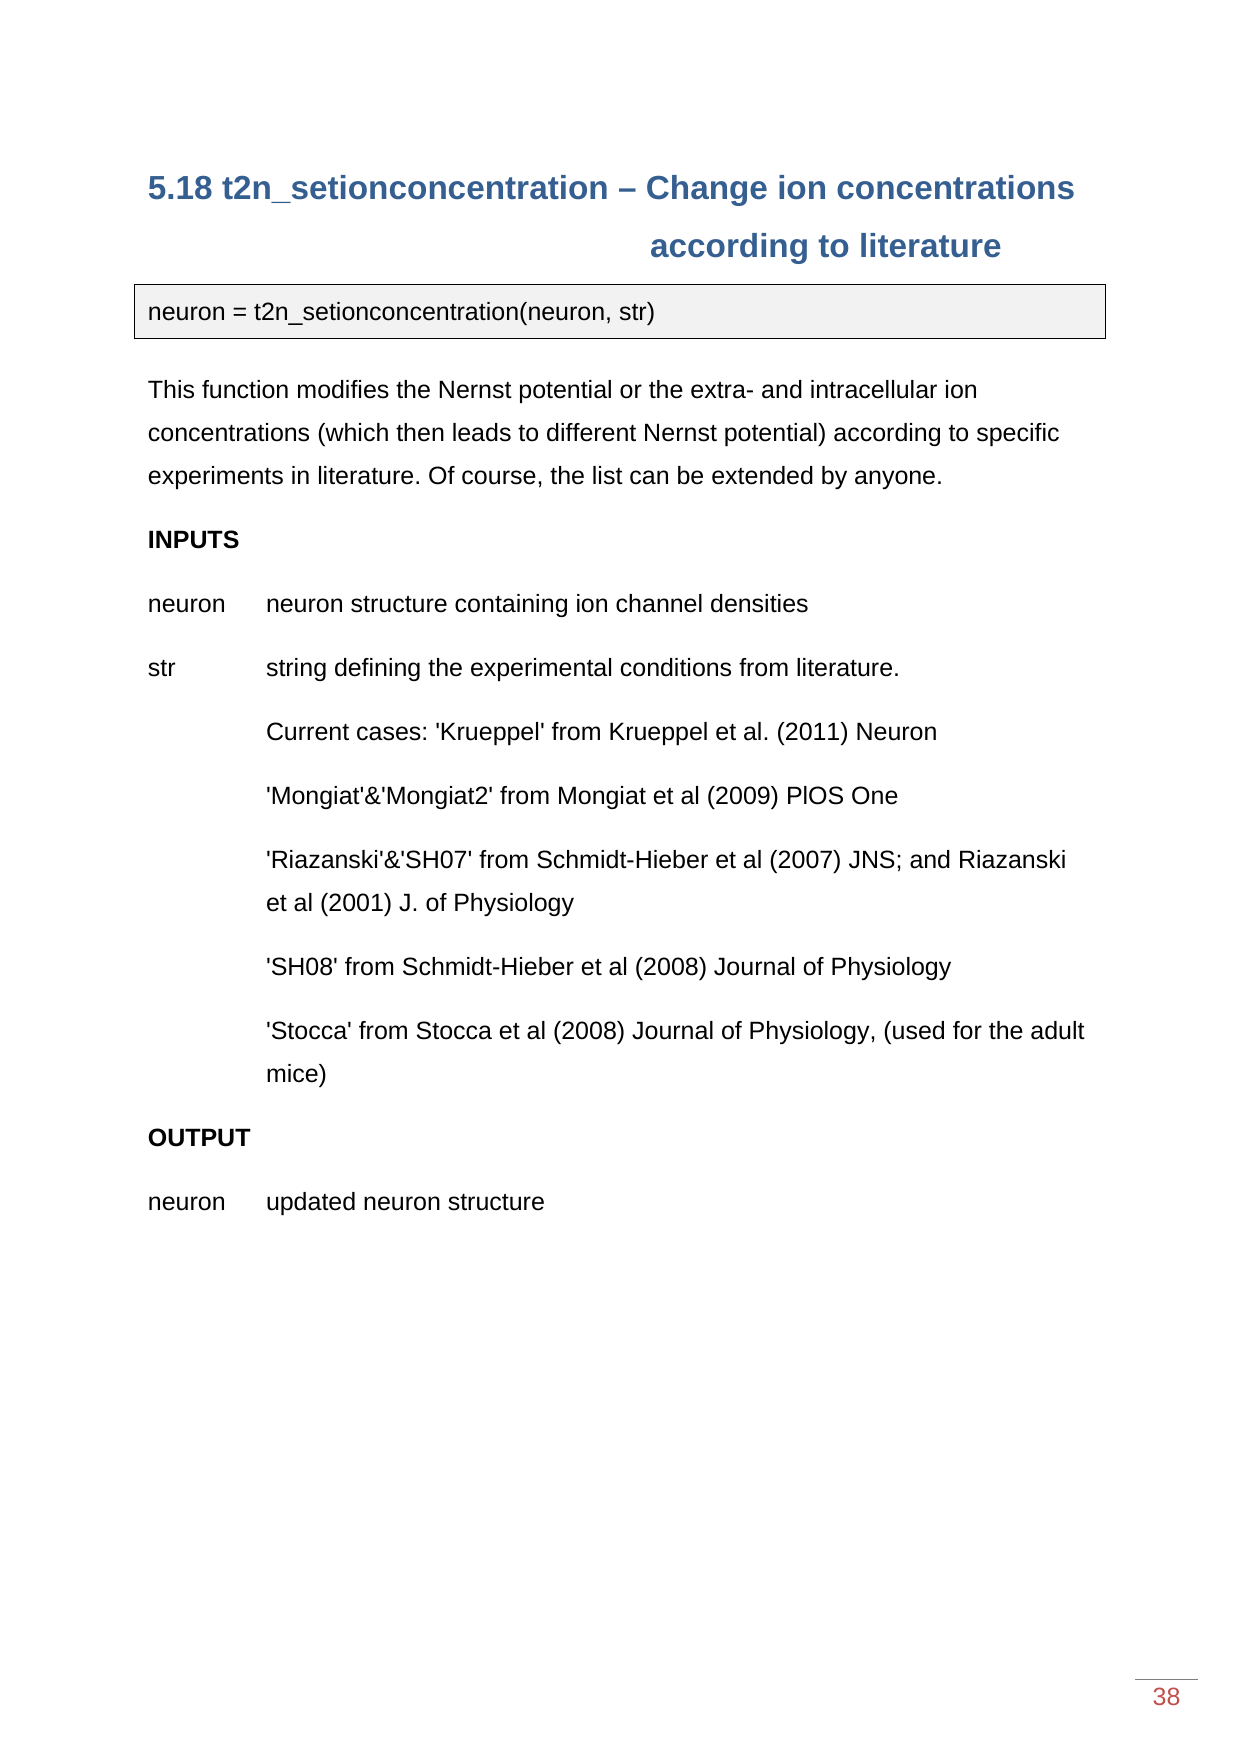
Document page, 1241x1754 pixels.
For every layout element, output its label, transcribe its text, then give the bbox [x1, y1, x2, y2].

text 'SH08' from Schmidt-Hieber et al (2008) Journal of Physiology [148, 952, 1093, 981]
text INPUTS [148, 525, 1093, 554]
text 'Mongiat'&'Mongiat2' from Mongiat et al (2009) PlOS One [148, 781, 1093, 809]
text Current cases: 'Krueppel' from Krueppel et al. (2011) Neuron [148, 717, 1093, 746]
text This function modifies the Nernst potential or the extra- and intracellular ion concentrations (which then leads to different Nernst potential) according to specific experiments in literature. Of course, the list can be extended by anyone. [148, 375, 1093, 490]
subtitle 5.18 t2n_setionconcentration – Change ion concentrations according to literature [148, 168, 1093, 264]
text neuron = t2n_setionconcentration(neuron, str) [135, 285, 1105, 338]
text OUTPUT [148, 1123, 1093, 1152]
text 'Riazanski'&'SH07' from Schmidt-Hieber et al (2007) JNS; and Riazanski et al (2001) J. of Physiology [148, 845, 1093, 917]
text 'Stocca' from Stocca et al (2008) Journal of Physiology, (used for the adult mice) [148, 1016, 1093, 1088]
text str string defining the experimental conditions from literature. [148, 653, 1093, 682]
text neuron neuron structure containing ion channel densities [148, 589, 1093, 618]
text neuron updated neuron structure [148, 1187, 1093, 1216]
